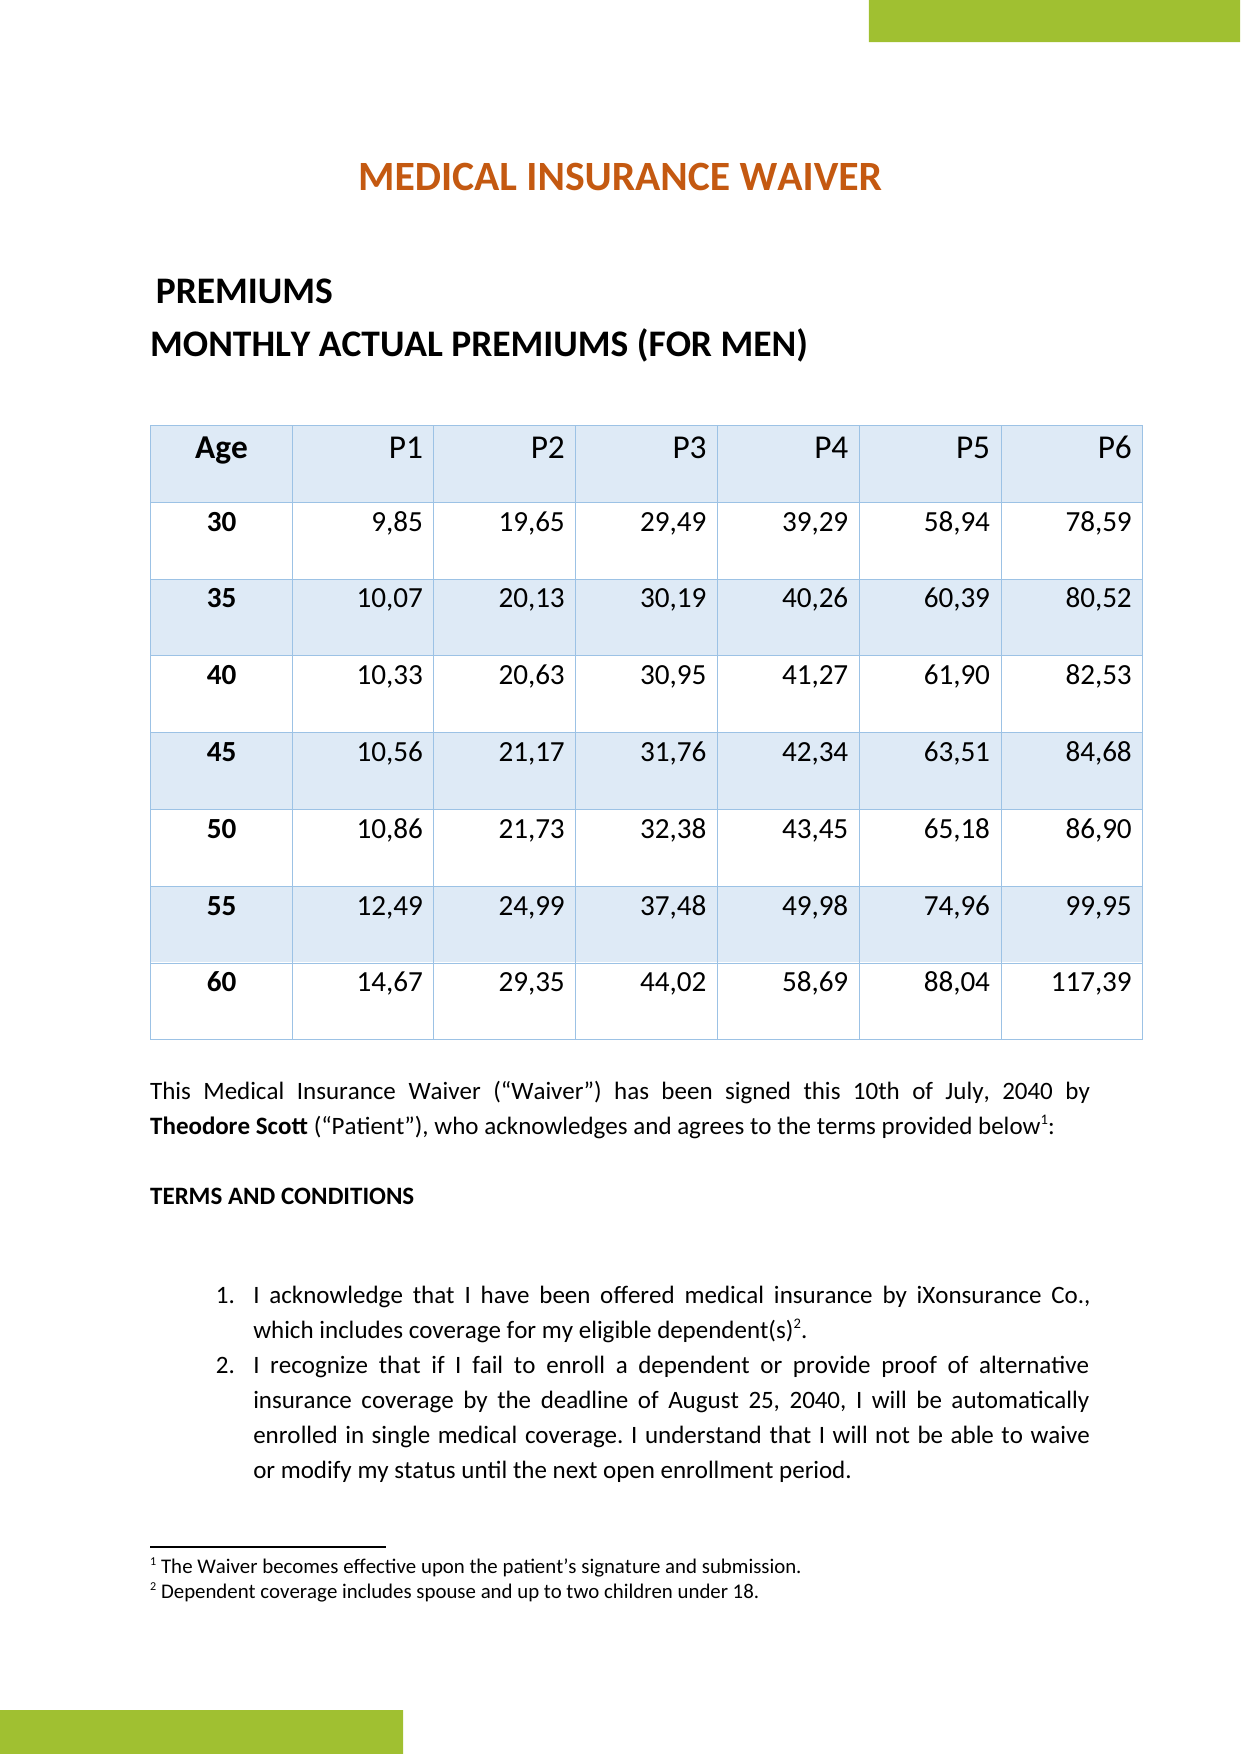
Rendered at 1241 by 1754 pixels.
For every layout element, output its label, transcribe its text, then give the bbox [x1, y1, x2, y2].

table_cell 10,33 [293, 656, 433, 732]
table_cell 10,56 [293, 733, 433, 809]
table_header P3 [576, 426, 717, 502]
table_cell 41,27 [718, 656, 859, 732]
table_cell 20,63 [434, 656, 575, 732]
table_cell 55 [151, 887, 292, 962]
table_cell 39,29 [718, 503, 859, 578]
table_cell 58,94 [860, 503, 1001, 578]
table_cell 30,19 [576, 580, 717, 655]
text MEDICAL INSURANCE WAIVER [150, 150, 1090, 201]
table_cell 9,85 [293, 503, 433, 578]
table_cell 60,39 [860, 580, 1001, 655]
table_cell 10,86 [293, 810, 433, 886]
list I recognize that if I fail to enroll a dependent or provide proof of alternative insurance coverage by the deadline of August 25, 2040, I will be automatically enrolled in single medical coverage. I understand that I will not be able to waive or modify my status until the next open enrollment period. [216, 1378, 1090, 1514]
table_cell 30,95 [576, 656, 717, 732]
list I acknowledge that I have been offered medical insurance by iXonsurance Co., which includes coverage for my eligible dependent(s). [216, 1279, 1090, 1345]
table_header P2 [434, 426, 575, 502]
table_cell 31,76 [576, 733, 717, 809]
table_cell 63,51 [860, 733, 1001, 809]
table_cell 19,65 [434, 503, 575, 578]
table_cell 44,02 [576, 964, 717, 1039]
table_header P1 [293, 426, 433, 502]
table_cell 43,45 [718, 810, 859, 886]
table_header P5 [860, 426, 1001, 502]
table_cell 50 [151, 810, 292, 886]
table_cell 24,99 [434, 887, 575, 962]
table_cell 82,53 [1002, 656, 1142, 732]
table_cell 40 [151, 656, 292, 732]
table_header Age [151, 426, 292, 502]
table_cell 117,39 [1002, 964, 1142, 1039]
table_header P4 [718, 426, 859, 502]
text This Medical Insurance Waiver (“Waiver”) has been signed this 10th of July, 2040 by Theodore Scott (“Patient”), who acknowledges and agrees to the terms provided below: [150, 1075, 1090, 1141]
table_cell 20,13 [434, 580, 575, 655]
table_cell 21,17 [434, 733, 575, 809]
table_cell 78,59 [1002, 503, 1142, 578]
table_cell 29,49 [576, 503, 717, 578]
text MONTHLY ACTUAL PREMIUMS (FOR MEN) [150, 319, 1090, 365]
table_cell 80,52 [1002, 580, 1142, 655]
table_cell 10,07 [293, 580, 433, 655]
table_cell 84,68 [1002, 733, 1142, 809]
table_cell 74,96 [860, 887, 1001, 962]
table_cell 12,49 [293, 887, 433, 962]
table_cell 99,95 [1002, 887, 1142, 962]
table_cell 30 [151, 503, 292, 578]
table_cell 21,73 [434, 810, 575, 886]
table_cell 37,48 [576, 887, 717, 962]
table_cell 14,67 [293, 964, 433, 1039]
table_cell 86,90 [1002, 810, 1142, 886]
table_cell 45 [151, 733, 292, 809]
text TERMS AND CONDITIONS [150, 1180, 1090, 1211]
table_cell 42,34 [718, 733, 859, 809]
table_cell 61,90 [860, 656, 1001, 732]
table_cell 29,35 [434, 964, 575, 1039]
table_cell 88,04 [860, 964, 1001, 1039]
table_cell 35 [151, 580, 292, 655]
table_cell 58,69 [718, 964, 859, 1039]
text PREMIUMS [150, 267, 1090, 313]
table_cell 40,26 [718, 580, 859, 655]
table_cell 49,98 [718, 887, 859, 962]
table_header P6 [1002, 426, 1142, 502]
table_cell 60 [151, 964, 292, 1039]
table_cell 65,18 [860, 810, 1001, 886]
table_cell 32,38 [576, 810, 717, 886]
